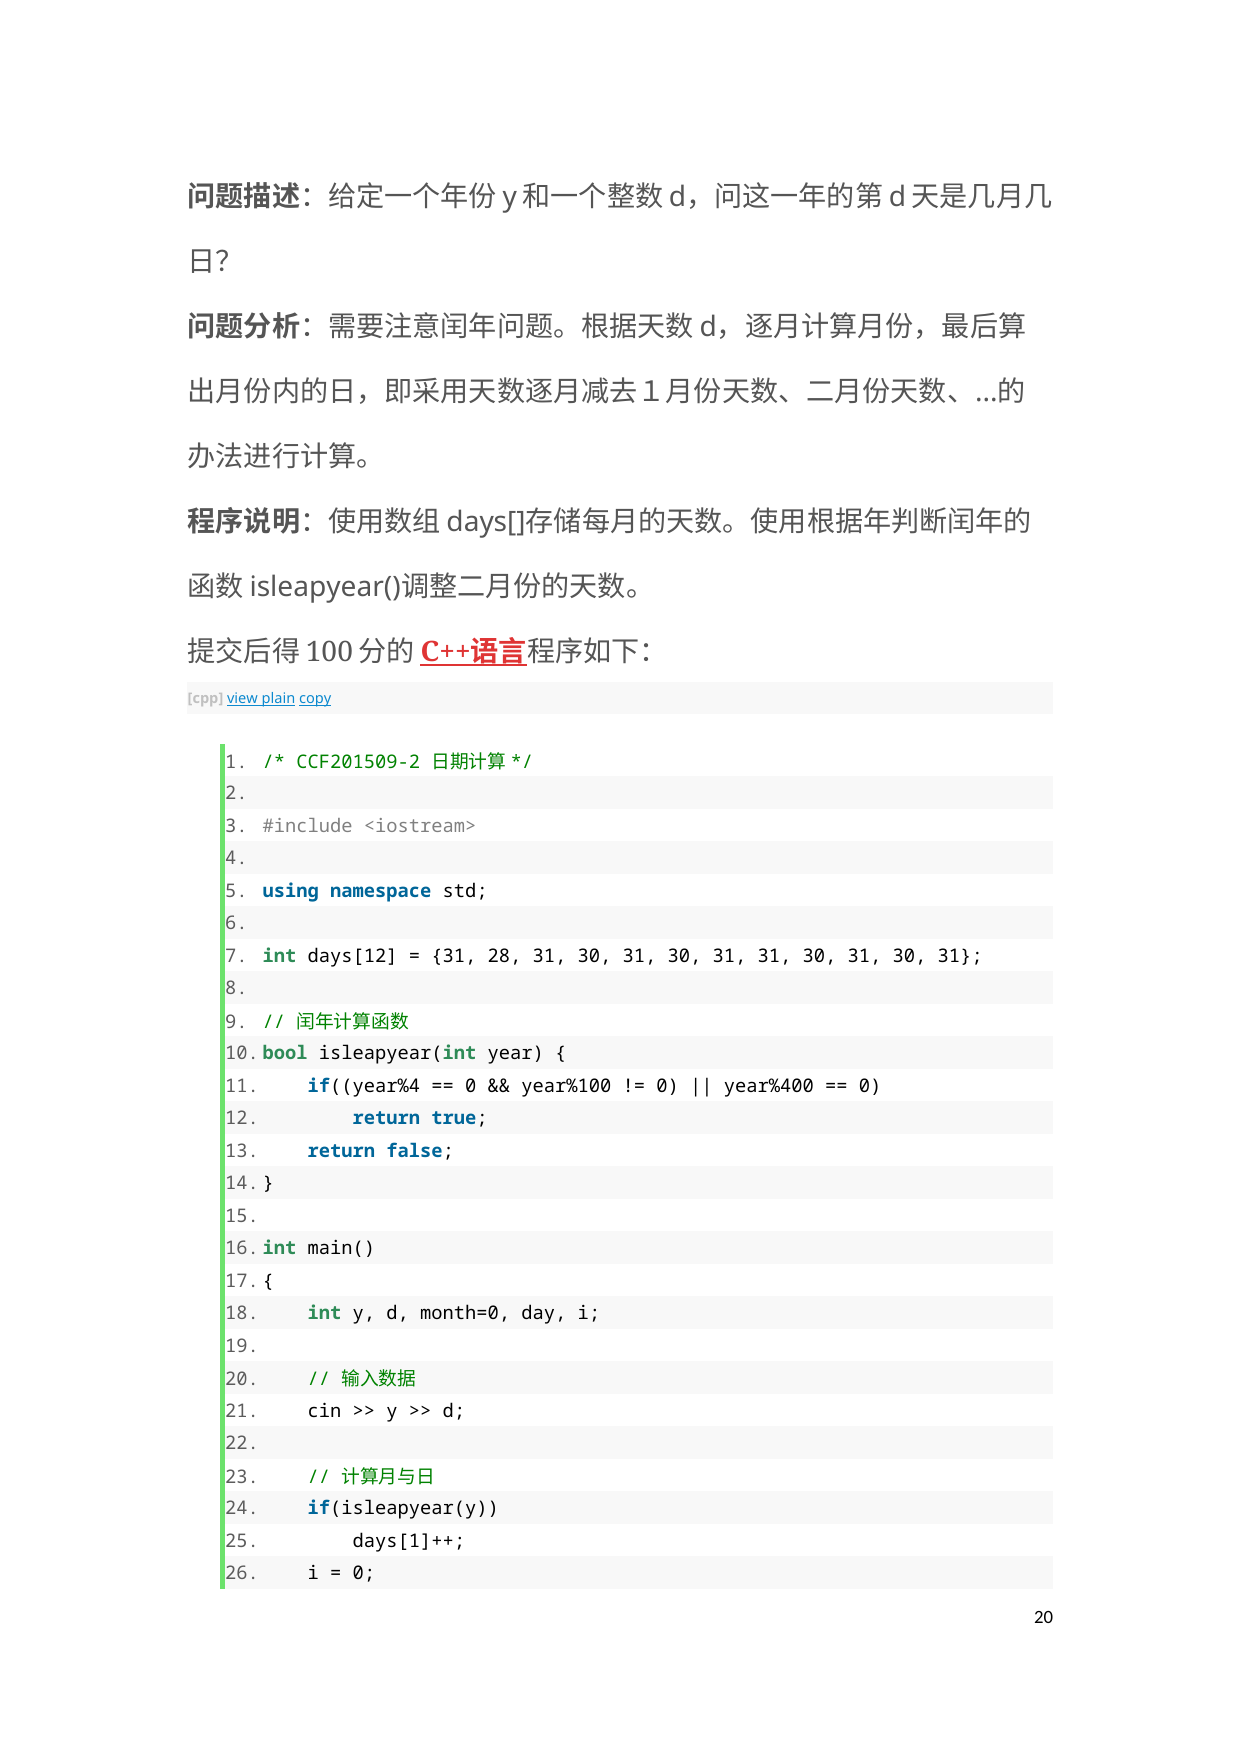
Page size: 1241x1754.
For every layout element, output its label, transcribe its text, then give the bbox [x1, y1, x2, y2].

list /* CCF201509-2 日期计算 */ [225, 744, 1053, 776]
list return true; [225, 1101, 1053, 1134]
list if(isleapyear(y)) [225, 1491, 1053, 1524]
list // 闰年计算函数 [225, 1004, 1053, 1036]
list int main() [225, 1231, 1053, 1264]
list return false; [225, 1134, 1053, 1166]
list i = 0; [225, 1556, 1053, 1589]
text 程序说明：使用数组days[]存储每月的天数。使用根据年判断闰年的函数isleapyear()调整二月份的天数。 [187, 487, 1053, 617]
list } [225, 1166, 1053, 1199]
text 提交后得100分的C++语言程序如下： [187, 617, 1053, 682]
list int y, d, month=0, day, i; [225, 1296, 1053, 1329]
list // 计算月与日 [225, 1459, 1053, 1491]
list if((year%4 == 0 && year%100 != 0) || year%400 == 0) [225, 1069, 1053, 1101]
list cin >> y >> d; [225, 1394, 1053, 1426]
text 问题描述：给定一个年份y和一个整数d，问这一年的第d天是几月几日？ [187, 162, 1053, 292]
list using namespace std; [225, 874, 1053, 906]
list { [225, 1264, 1053, 1296]
list int days[12] = {31, 28, 31, 30, 31, 30, 31, 31, 30, 31, 30, 31}; [225, 939, 1053, 971]
list days[1]++; [225, 1524, 1053, 1556]
list #include <iostream> [225, 809, 1053, 841]
text [cpp] view plain copy [187, 682, 1053, 714]
list bool isleapyear(int year) { [225, 1036, 1053, 1069]
list // 输入数据 [225, 1361, 1053, 1394]
text 问题分析：需要注意闰年问题。根据天数d，逐月计算月份，最后算出月份内的日，即采用天数逐月减去１月份天数、二月份天数、...的办法进行计算。 [187, 292, 1053, 487]
